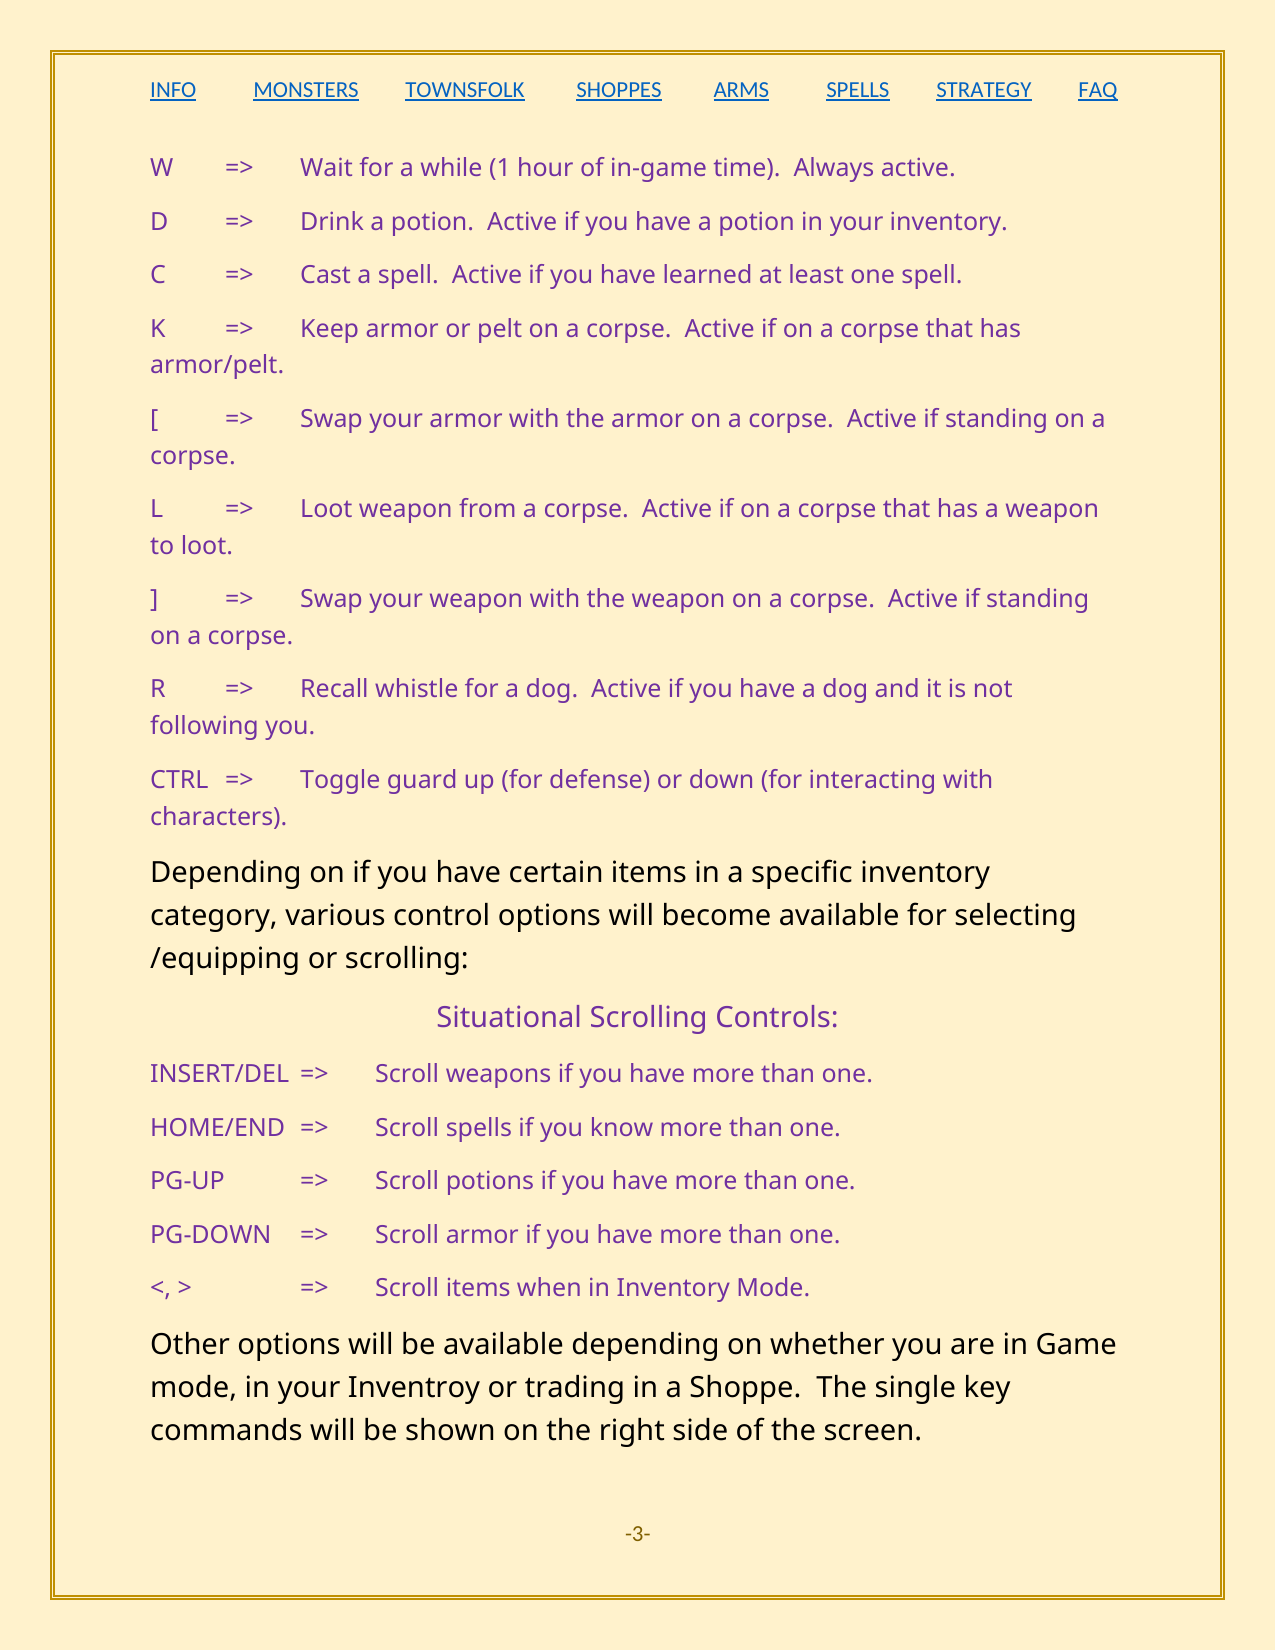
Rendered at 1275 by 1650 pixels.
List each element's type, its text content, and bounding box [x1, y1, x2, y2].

text PG-DOWN => Scroll armor if you have more than one. [150, 1216, 1125, 1251]
text CTRL => Toggle guard up (for defense) or down (for interacting with characters). [150, 761, 1125, 832]
text L => Loot weapon from a corpse. Active if on a corpse that has a weapon to loot. [150, 491, 1125, 562]
text K => Keep armor or pelt on a corpse. Active if on a corpse that has armor/pelt. [150, 310, 1125, 381]
text W => Wait for a while (1 hour of in-game time). Always active. [150, 150, 1125, 184]
text INSERT/DEL => Scroll weapons if you have more than one. [150, 1056, 1125, 1090]
text D => Drink a potion. Active if you have a potion in your inventory. [150, 203, 1125, 237]
text Other options will be available depending on whether you are in Game mode, in your Inventroy or trading in a Shoppe. The single key commands will be shown on the right side of the screen. [150, 1323, 1125, 1449]
text <, > => Scroll items when in Inventory Mode. [150, 1270, 1125, 1304]
text ] => Swap your weapon with the weapon on a corpse. Active if standing on a corpse. [150, 581, 1125, 652]
text C => Cast a spell. Active if you have learned at least one spell. [150, 257, 1125, 291]
text Situational Scrolling Controls: [150, 997, 1125, 1036]
text [ => Swap your armor with the armor on a corpse. Active if standing on a corpse. [150, 401, 1125, 471]
text R => Recall whistle for a dog. Active if you have a dog and it is not following you. [150, 671, 1125, 742]
text HOME/END => Scroll spells if you know more than one. [150, 1109, 1125, 1144]
text PG-UP => Scroll potions if you have more than one. [150, 1163, 1125, 1197]
text Depending on if you have certain items in a specific inventory category, various control options will become available for selecting /equipping or scrolling: [150, 852, 1125, 977]
